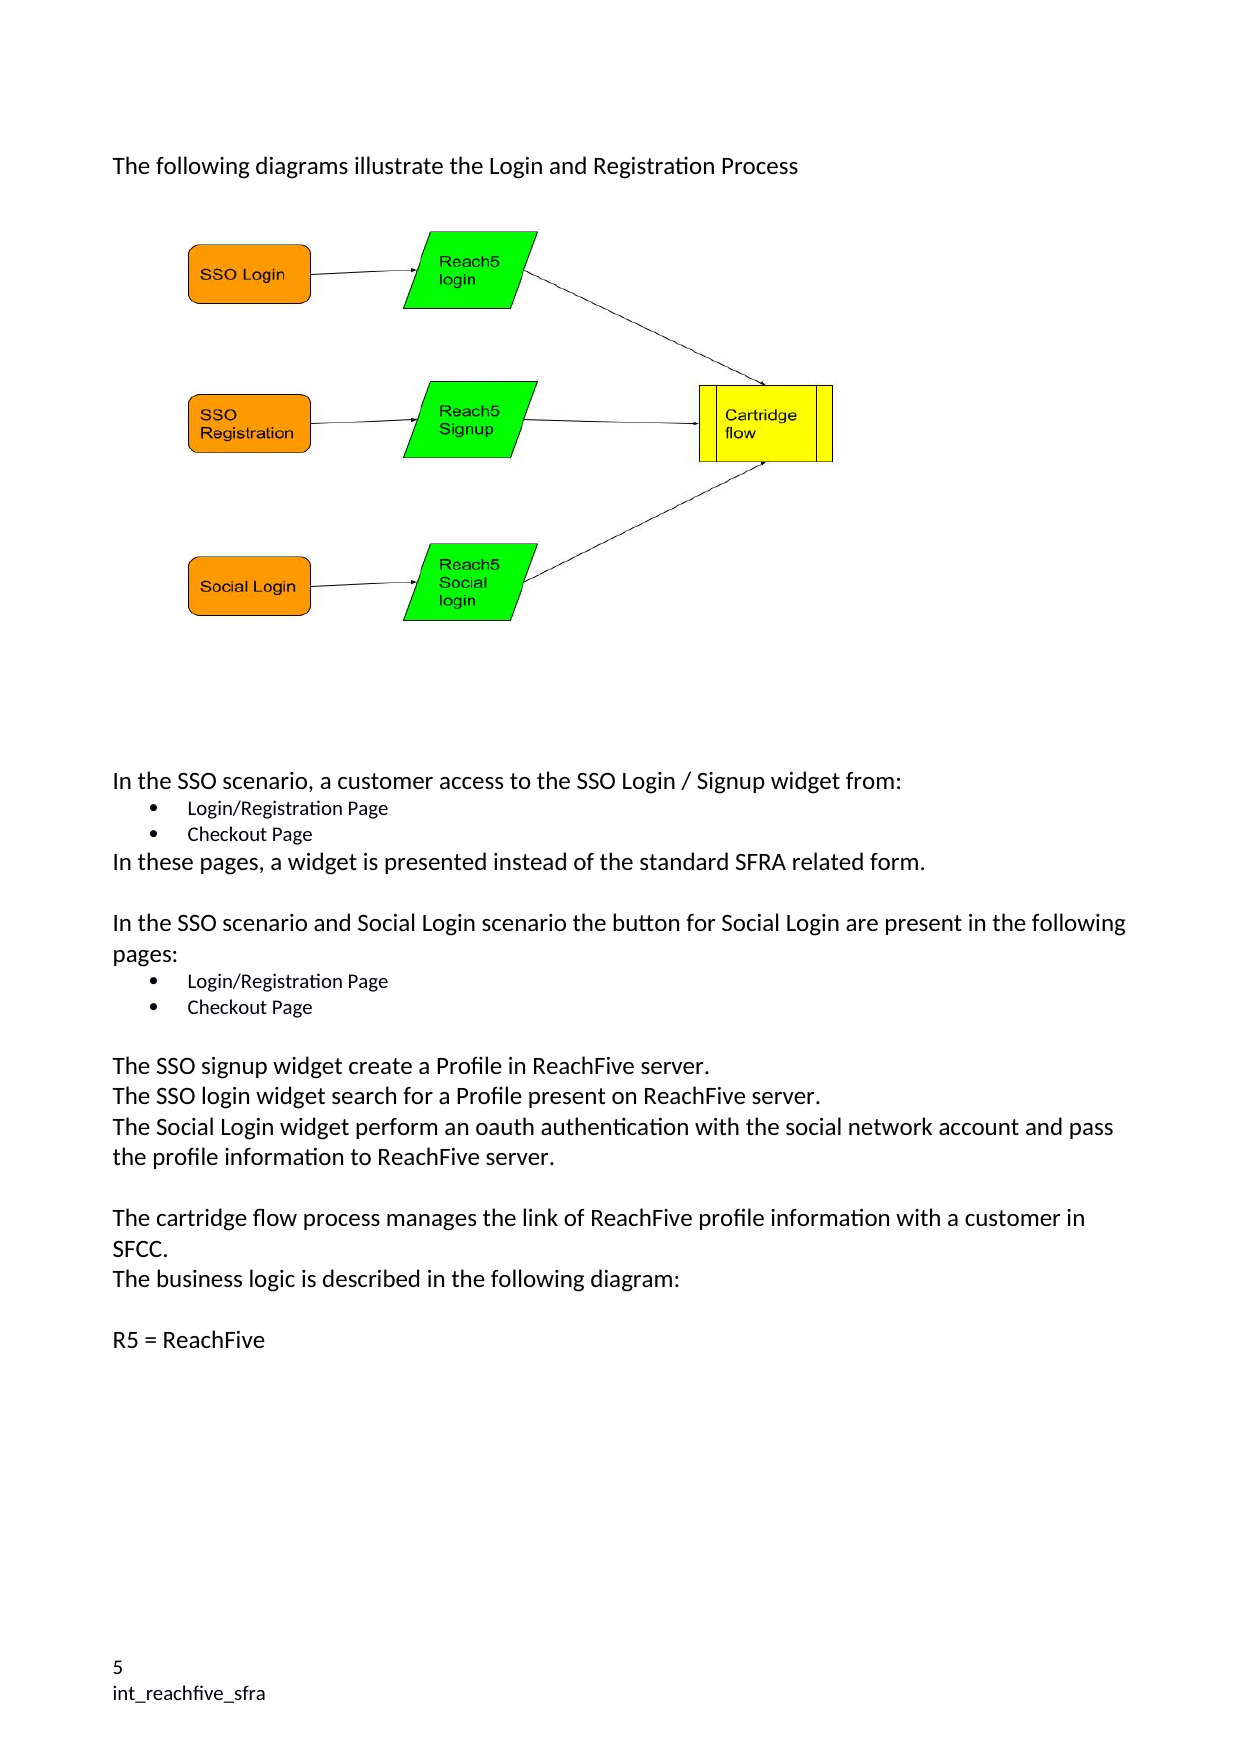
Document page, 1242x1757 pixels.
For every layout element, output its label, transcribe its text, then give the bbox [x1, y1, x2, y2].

text In the SSO scenario and Social Login scenario the button for Social Login are present in the following pages: [112, 907, 1127, 968]
list Login/Registration Page [150, 796, 1127, 821]
text In these pages, a widget is presented instead of the standard SFRA related form. [112, 846, 1127, 877]
text The business logic is described in the following diagram: [112, 1263, 1127, 1294]
list Checkout Page [150, 821, 1127, 846]
list Checkout Page [150, 994, 1127, 1019]
text The SSO login widget search for a Profile present on ReachFive server. [112, 1080, 1127, 1111]
list Login/Registration Page [150, 968, 1127, 994]
text The SSO signup widget create a Profile in ReachFive server. [112, 1050, 1127, 1080]
text The cartridge flow process manages the link of ReachFive profile information with a customer in SFCC. [112, 1202, 1127, 1263]
text In the SSO scenario, a customer access to the SSO Login / Signup widget from: [112, 765, 1127, 796]
text The Social Login widget perform an oauth authentication with the social network account and pass the profile information to ReachFive server. [112, 1111, 1127, 1172]
text R5 = ReachFive [112, 1324, 1127, 1355]
picture [112, 180, 1019, 765]
